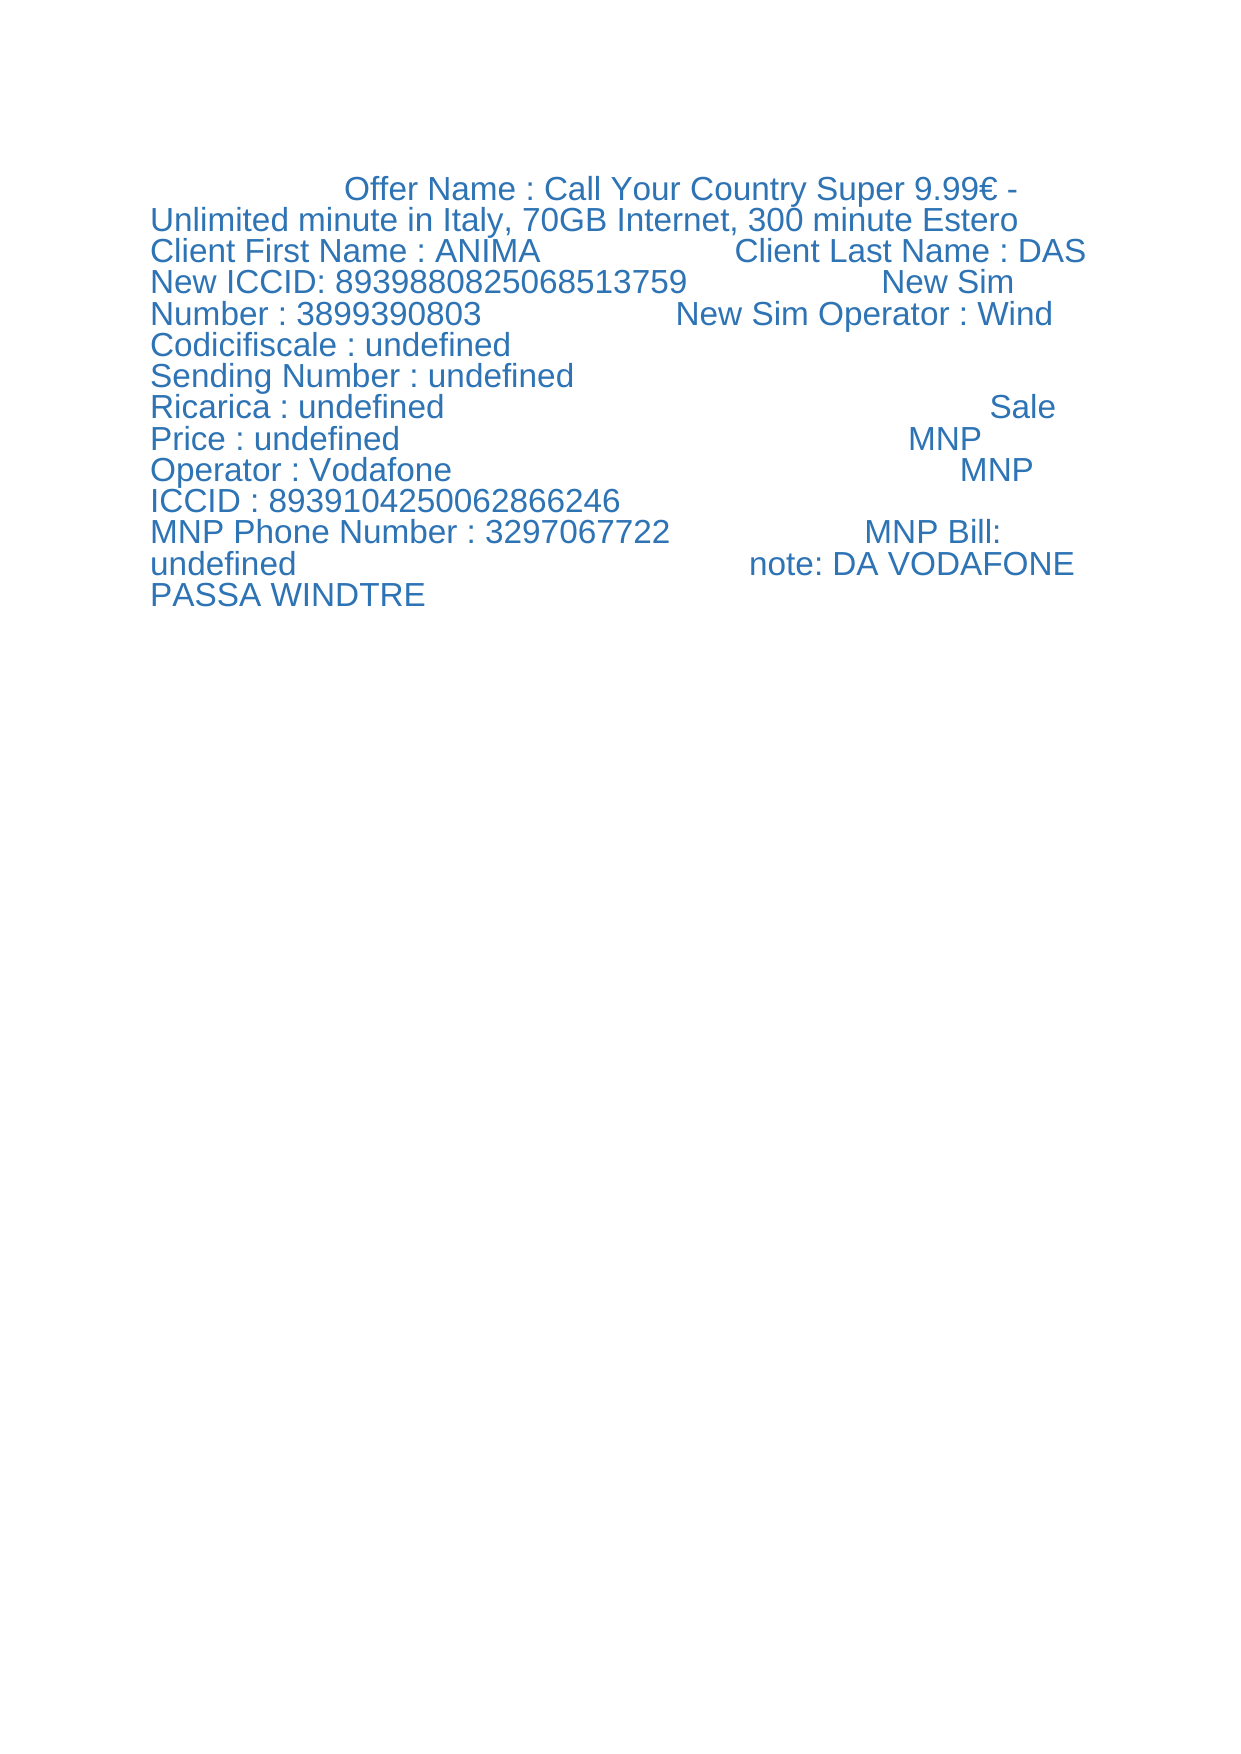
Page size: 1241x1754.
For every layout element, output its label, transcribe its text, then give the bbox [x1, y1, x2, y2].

subtitle Offer Name : Call Your Country Super 9.99€ -Unlimited minute in Italy, 70GB Internet, 300 minute Estero Client First Name : ANIMA Client Last Name : DAS New ICCID: 8939880825068513759 New Sim Number : 3899390803 New Sim Operator : Wind Codicifiscale : undefined Sending Number : undefined Ricarica : undefined Sale Price : undefined MNP Operator : Vodafone MNP ICCID : 8939104250062866246 MNP Phone Number : 3297067722 MNP Bill: undefined note: DA VODAFONE PASSA WINDTRE [150, 175, 1090, 612]
